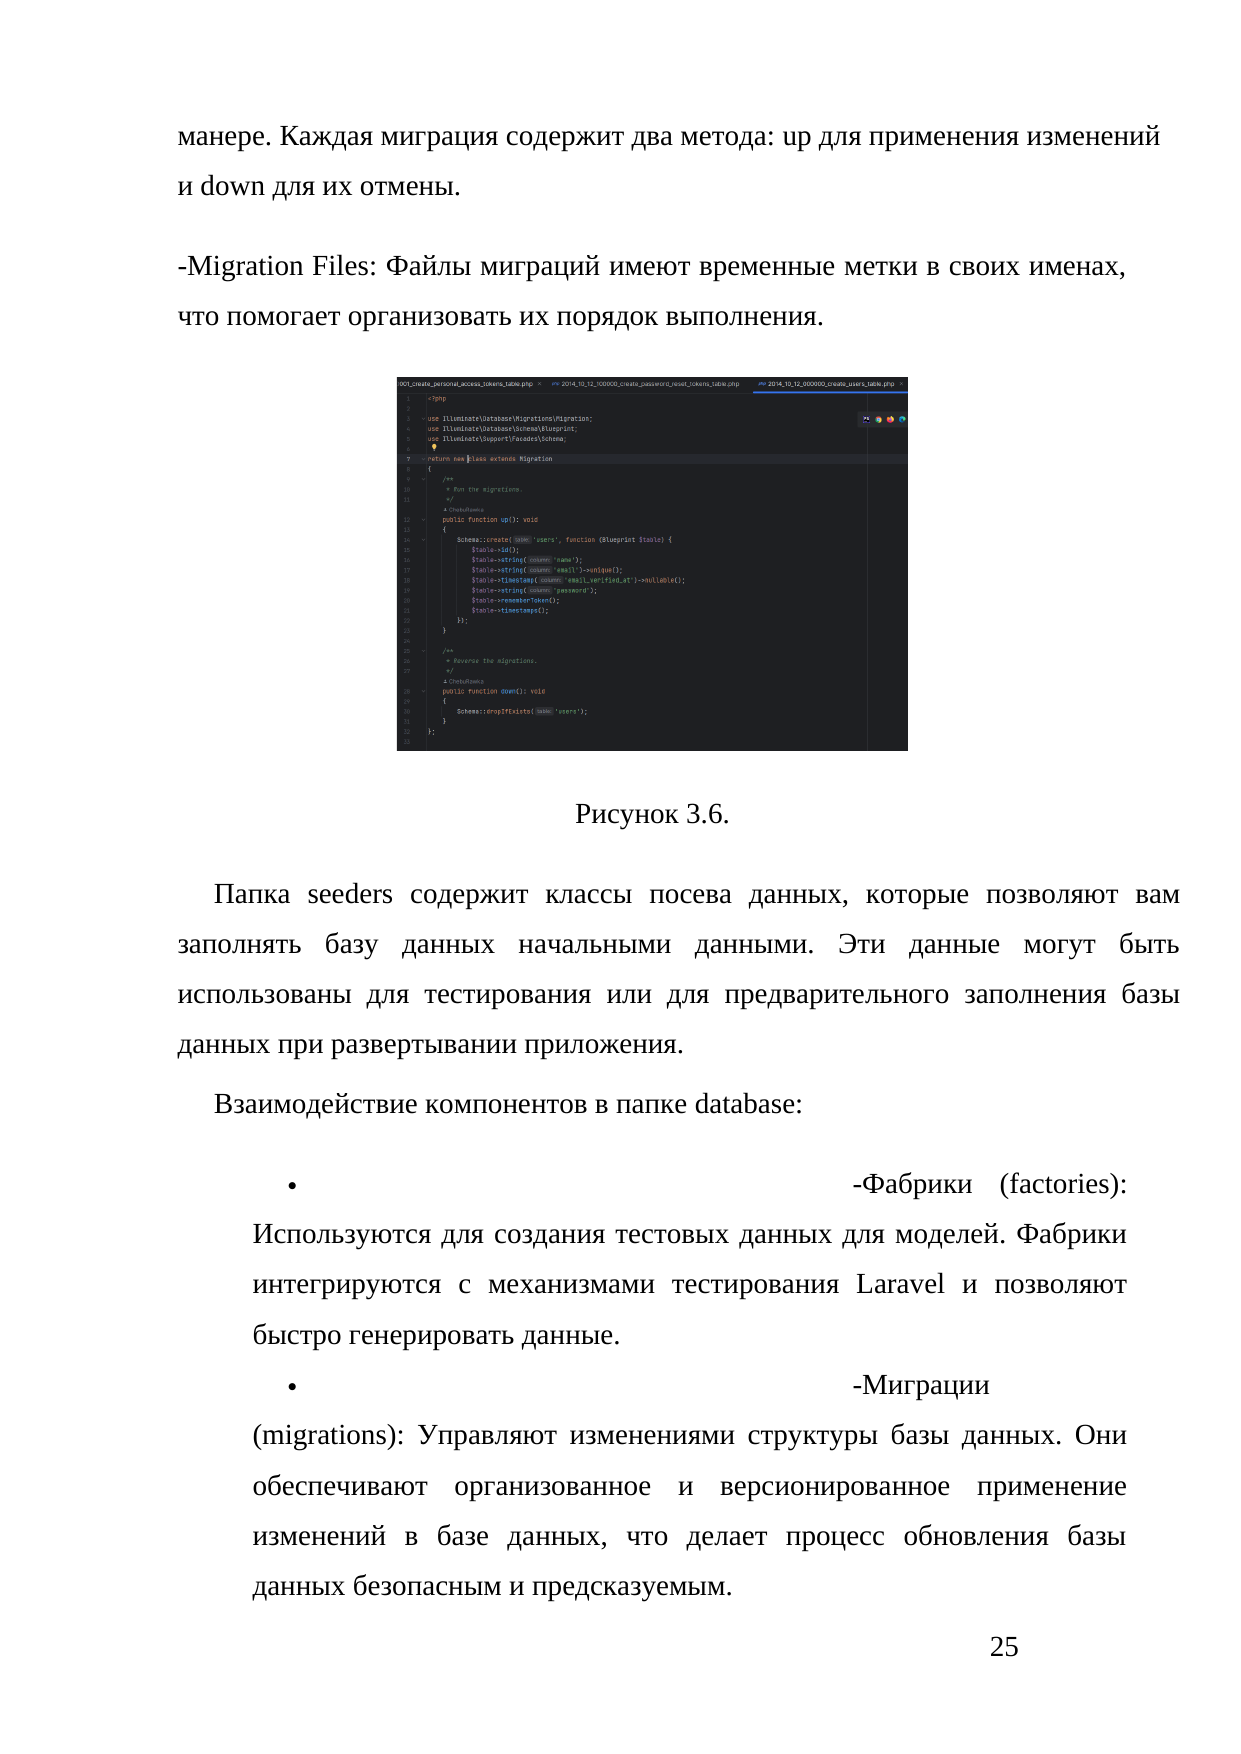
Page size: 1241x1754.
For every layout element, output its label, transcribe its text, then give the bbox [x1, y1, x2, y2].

text Рисунок 3.6. [177, 796, 1127, 830]
picture [396, 377, 908, 751]
text Папка seeders содержит классы посева данных, которые позволяют вам заполнять базу данных начальными данными. Эти данные могут быть использованы для тестирования или для предварительного заполнения базы данных при развертывании приложения. [177, 876, 1181, 1060]
list -Миграции (migrations): Управляют изменениями структуры базы данных. Они обеспечивают организованное и версионированное применение изменений в базе данных, что делает процесс обновления базы данных безопасным и предсказуемым. [252, 1367, 1127, 1602]
text Взаимодействие компонентов в папке database: [177, 1086, 1127, 1120]
list -Migration Files: Файлы миграций имеют временные метки в своих именах, что помогает организовать их порядок выполнения. [177, 248, 1127, 332]
list -Фабрики (factories): Используются для создания тестовых данных для моделей. Фабрики интегрируются с механизмами тестирования Laravel и позволяют быстро генерировать данные. [252, 1166, 1127, 1350]
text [177, 118, 1181, 202]
